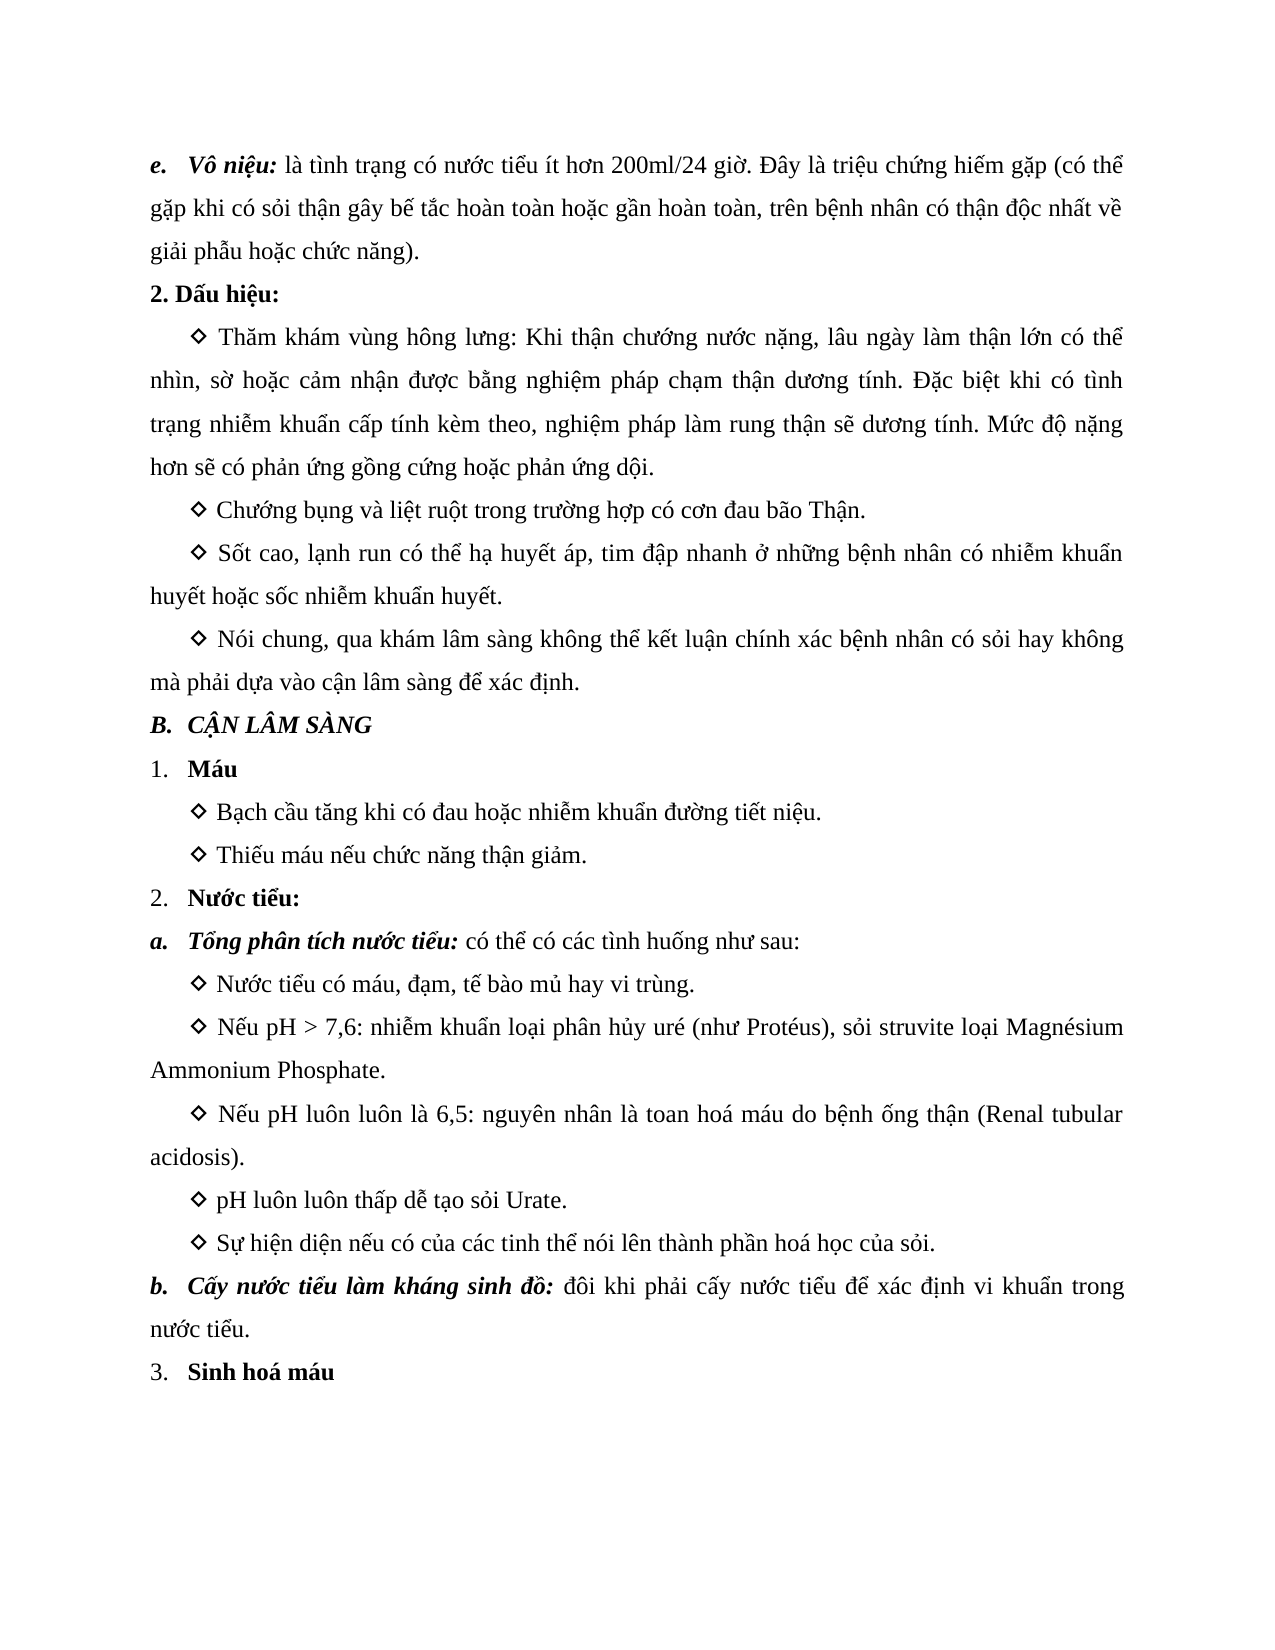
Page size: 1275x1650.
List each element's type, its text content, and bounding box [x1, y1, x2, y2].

text pH luôn luôn thấp dễ tạo sỏi Urate. [150, 1185, 1125, 1214]
list Tổng phân tích nước tiểu: có thể có các tình huống như sau: [150, 926, 1125, 955]
text Thiếu máu nếu chức năng thận giảm. [150, 840, 1125, 869]
list Sinh hoá máu [150, 1357, 1125, 1386]
text Nếu pH luôn luôn là 6,5: nguyên nhân là toan hoá máu do bệnh ống thận (Renal tubular acidosis). [150, 1099, 1125, 1171]
list CẬN LÂM SÀNG [150, 711, 1125, 739]
text Nói chung, qua khám lâm sàng không thể kết luận chính xác bệnh nhân có sỏi hay không mà phải dựa vào cận lâm sàng để xác định. [150, 624, 1125, 696]
text Bạch cầu tăng khi có đau hoặc nhiễm khuẩn đường tiết niệu. [150, 797, 1125, 826]
text Chướng bụng và liệt ruột trong trường hợp có cơn đau bão Thận. [150, 495, 1125, 524]
text Nước tiểu có máu, đạm, tế bào mủ hay vi trùng. [150, 969, 1125, 998]
text Sốt cao, lạnh run có thể hạ huyết áp, tim đập nhanh ở những bệnh nhân có nhiễm khuẩn huyết hoặc sốc nhiễm khuẩn huyết. [150, 538, 1125, 610]
text Nếu pH > 7,6: nhiễm khuẩn loại phân hủy uré (như Protéus), sỏi struvite loại Magnésium Ammonium Phosphate. [150, 1012, 1125, 1084]
text Thăm khám vùng hông lưng: Khi thận chướng nước nặng, lâu ngày làm thận lớn có thể nhìn, sờ hoặc cảm nhận được bằng nghiệm pháp chạm thận dương tính. Đặc biệt khi có tình trạng nhiễm khuẩn cấp tính kèm theo, nghiệm pháp làm rung thận sẽ dương tính. Mức độ nặng hơn sẽ có phản ứng gồng cứng hoặc phản ứng dội. [150, 322, 1125, 481]
text 2. Dấu hiệu: [150, 279, 1125, 308]
list Máu [150, 754, 1125, 782]
list Vô niệu: là tình trạng có nước tiểu ít hơn 200ml/24 giờ. Đây là triệu chứng hiếm gặp (có thể gặp khi có sỏi thận gây bế tắc hoàn toàn hoặc gần hoàn toàn, trên bệnh nhân có thận độc nhất về giải phẫu hoặc chức năng). [150, 150, 1125, 265]
list Nước tiểu: [150, 883, 1125, 912]
list Cấy nước tiểu làm kháng sinh đồ: đôi khi phải cấy nước tiểu để xác định vi khuẩn trong nước tiểu. [150, 1271, 1125, 1343]
text Sự hiện diện nếu có của các tinh thể nói lên thành phần hoá học của sỏi. [150, 1228, 1125, 1257]
